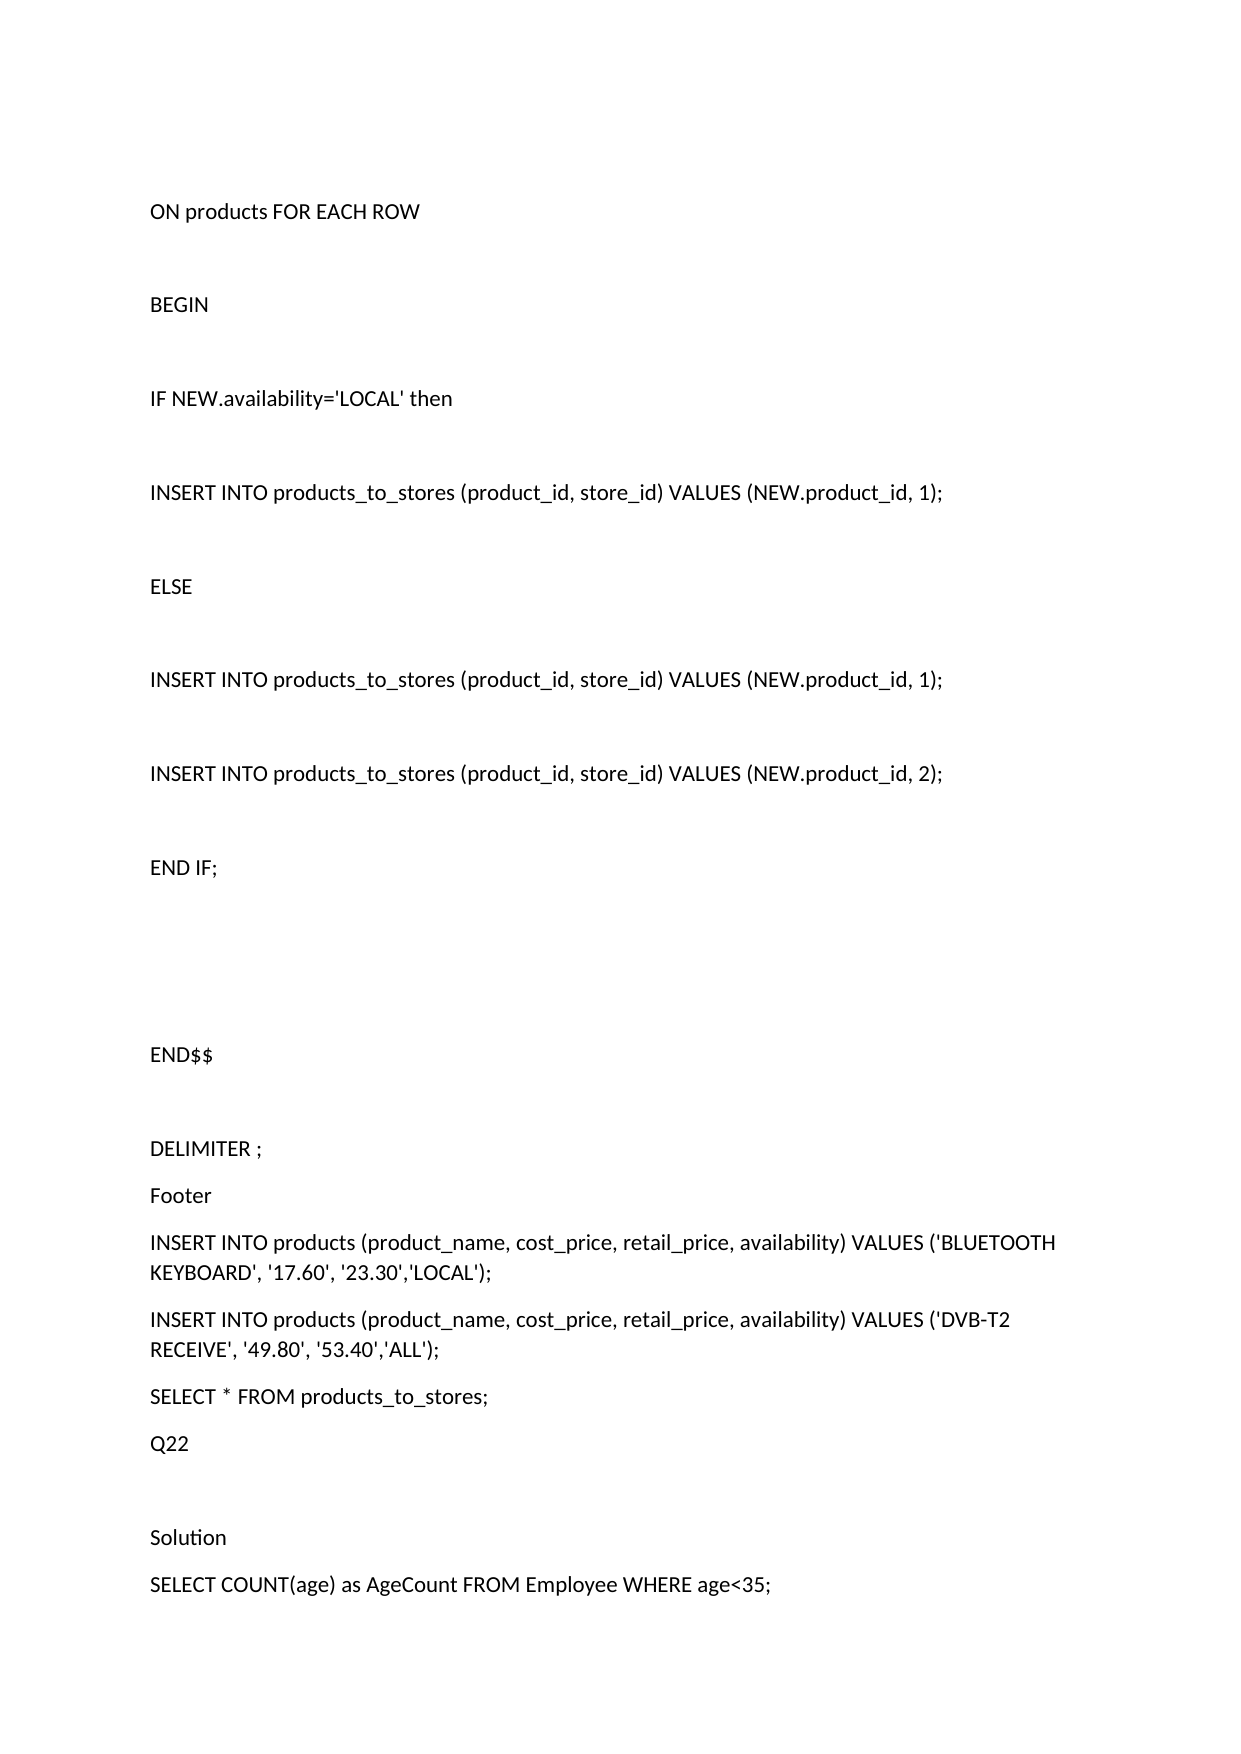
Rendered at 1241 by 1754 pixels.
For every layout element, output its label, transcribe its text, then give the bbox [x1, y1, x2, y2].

text INSERT INTO products_to_stores (product_id, store_id) VALUES (NEW.product_id, 2); [150, 759, 1090, 787]
text END IF; [150, 853, 1090, 881]
text IF NEW.availability='LOCAL' then [150, 384, 1090, 412]
text Q22 [150, 1429, 1090, 1457]
text INSERT INTO products (product_name, cost_price, retail_price, availability) VALUES ('BLUETOOTH KEYBOARD', '17.60', '23.30','LOCAL'); [150, 1228, 1090, 1286]
text SELECT * FROM products_to_stores; [150, 1382, 1090, 1410]
text ELSE [150, 572, 1090, 600]
text Footer [150, 1181, 1090, 1209]
text END$$ [150, 1041, 1090, 1069]
text ON products FOR EACH ROW [150, 197, 1090, 225]
text INSERT INTO products (product_name, cost_price, retail_price, availability) VALUES ('DVB-T2 RECEIVE', '49.80', '53.40','ALL'); [150, 1305, 1090, 1363]
text INSERT INTO products_to_stores (product_id, store_id) VALUES (NEW.product_id, 1); [150, 666, 1090, 694]
text INSERT INTO products_to_stores (product_id, store_id) VALUES (NEW.product_id, 1); [150, 478, 1090, 506]
text DELIMITER ; [150, 1134, 1090, 1162]
text Solution [150, 1523, 1090, 1551]
text BEGIN [150, 291, 1090, 319]
text SELECT COUNT(age) as AgeCount FROM Employee WHERE age<35; [150, 1570, 1090, 1598]
